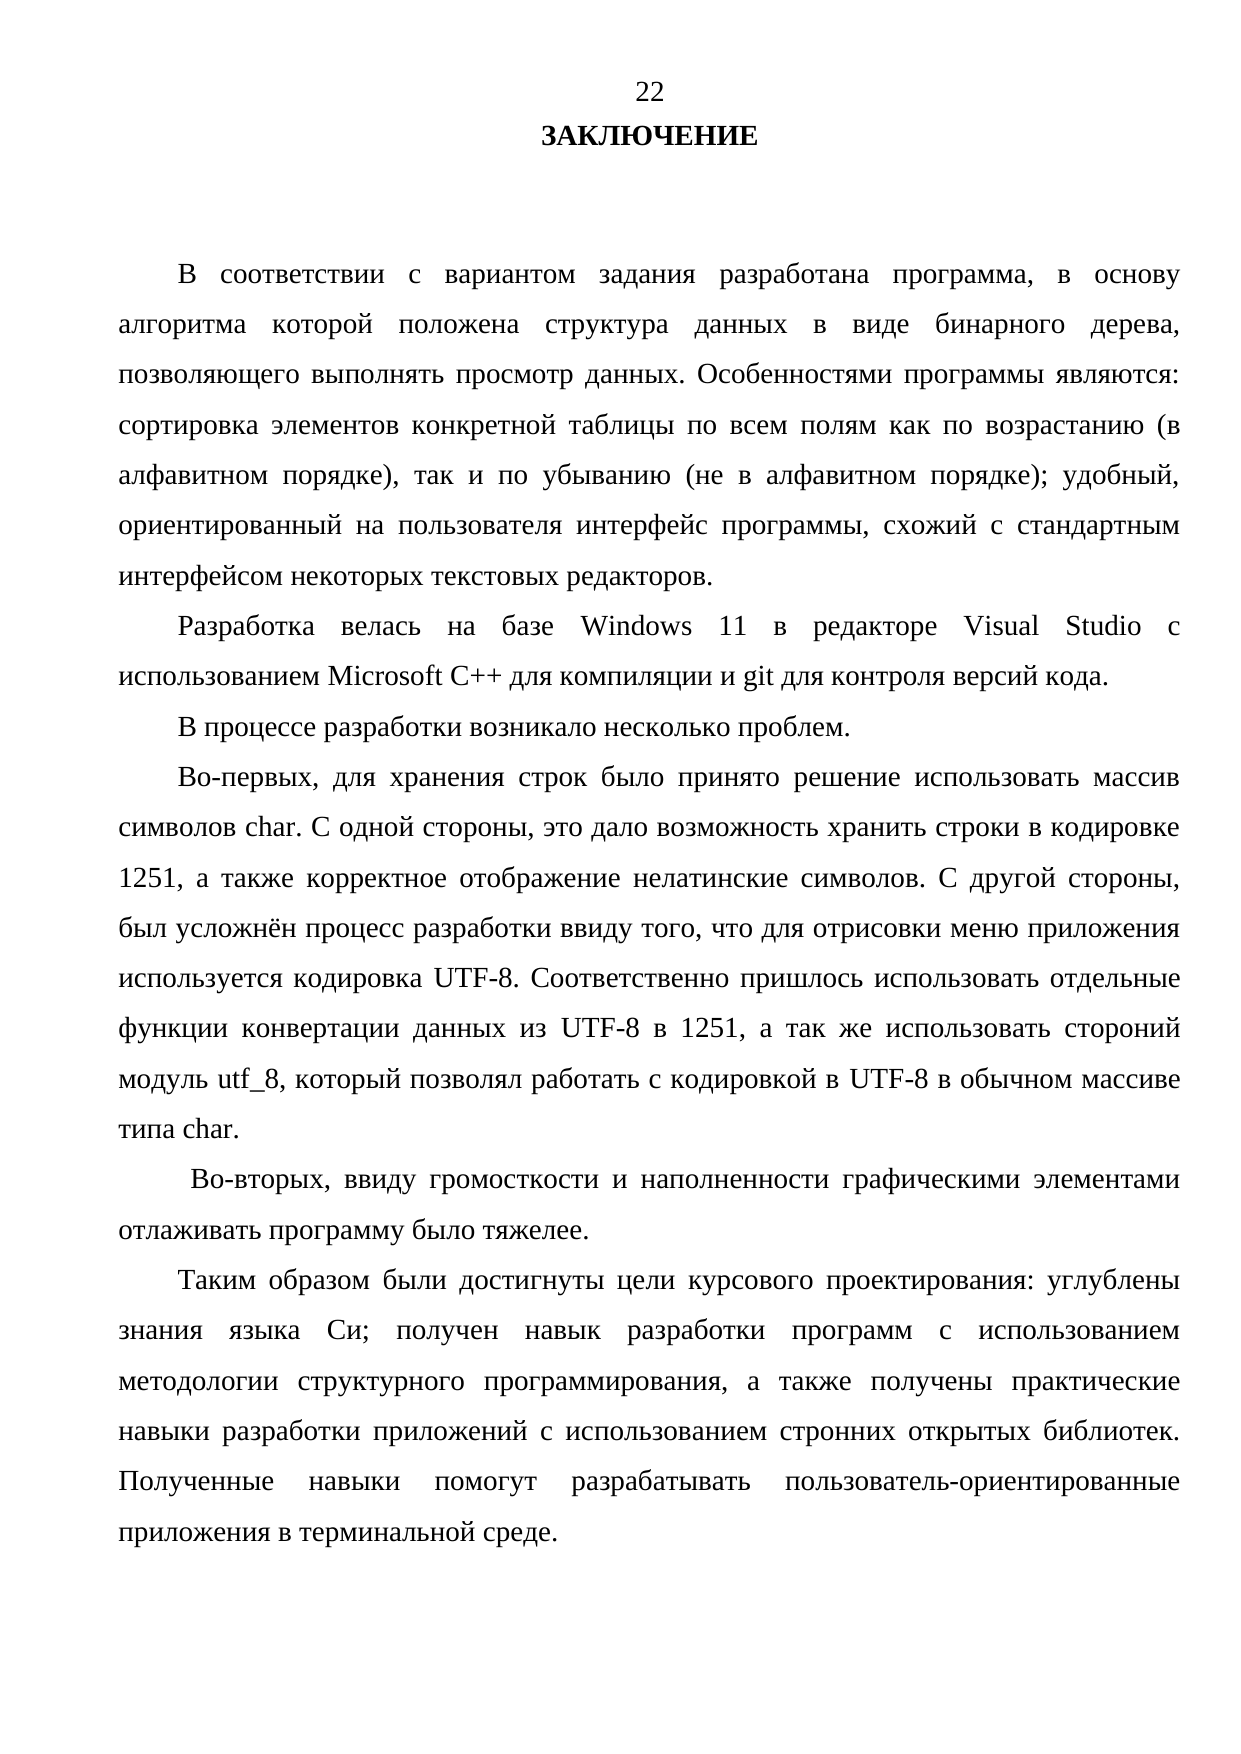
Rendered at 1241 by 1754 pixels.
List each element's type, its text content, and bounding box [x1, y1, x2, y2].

text В соответствии с вариантом задания разработана программа, в основу алгоритма которой положена структура данных в виде бинарного дерева, позволяющего выполнять просмотр данных. Особенностями программы являются: сортировка элементов конкретной таблицы по всем полям как по возрастанию (в алфавитном порядке), так и по убыванию (не в алфавитном порядке); удобный, ориентированный на пользователя интерфейс программы, схожий с стандартным интерфейсом некоторых текстовых редакторов. [118, 256, 1181, 591]
text В процессе разработки возникало несколько проблем. [118, 709, 1181, 742]
text Во-первых, для хранения строк было принято решение использовать массив символов char. С одной стороны, это дало возможность хранить строки в кодировке 1251, а также корректное отображение нелатинские символов. С другой стороны, был усложнён процесс разработки ввиду того, что для отрисовки меню приложения используется кодировка UTF-8. Соответственно пришлось использовать отдельные функции конвертации данных из UTF-8 в 1251, а так же использовать стороний модуль utf_8, который позволял работать с кодировкой в UTF-8 в обычном массиве типа char. [118, 759, 1181, 1145]
subtitle ЗАКЛЮЧЕНИЕ [118, 118, 1181, 152]
text Во-вторых, ввиду громосткости и наполненности графическими элементами отлаживать программу было тяжелее. [118, 1162, 1181, 1245]
text Разработка велась на базе Windows 11 в редакторе Visual Studio с использованием Microsoft C++ для компиляции и git для контроля версий кода. [118, 608, 1181, 692]
text Таким образом были достигнуты цели курсового проектирования: углублены знания языка Си; получен навык разработки программ с использованием методологии структурного программирования, а также получены практические навыки разработки приложений с использованием стронних открытых библиотек. Полученные навыки помогут разрабатывать пользователь-ориентированные приложения в терминальной среде. [118, 1262, 1181, 1547]
